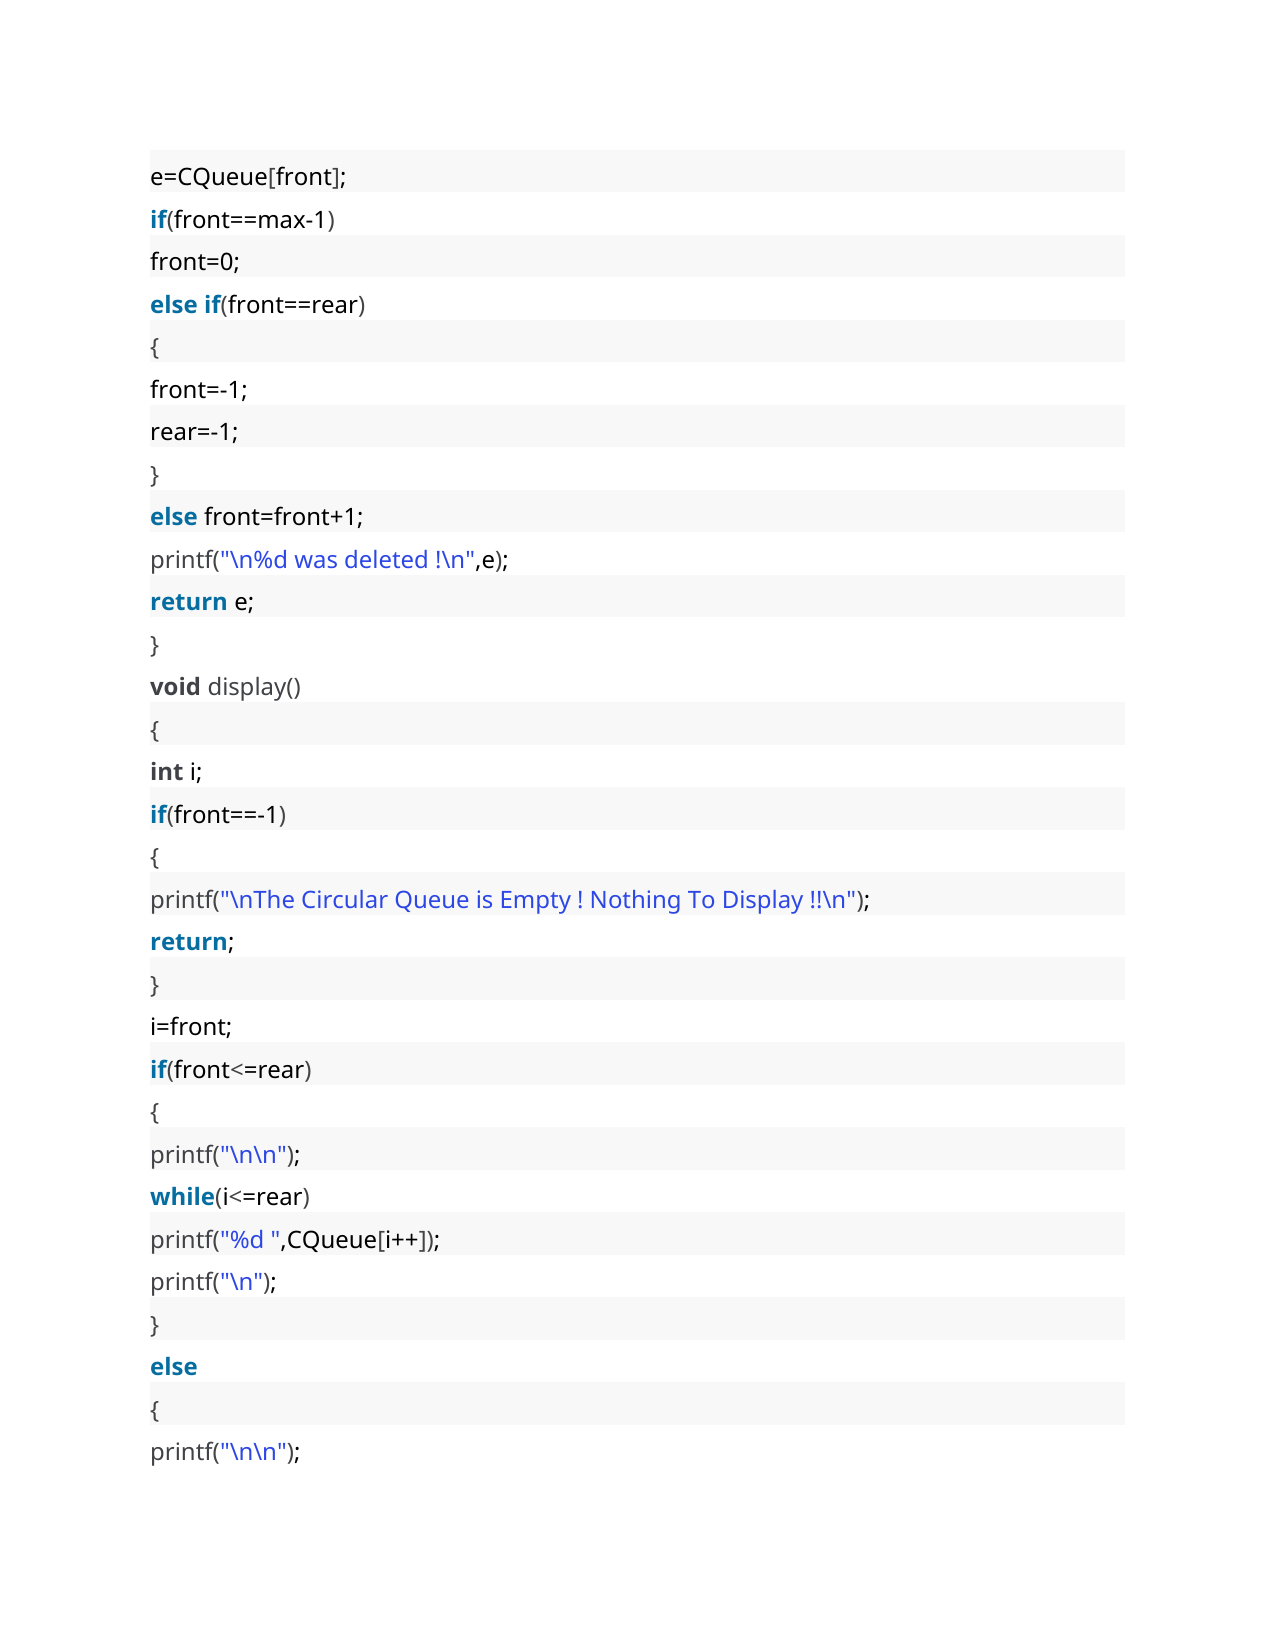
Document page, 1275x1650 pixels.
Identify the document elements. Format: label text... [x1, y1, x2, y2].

text rear=-1; [150, 405, 1125, 447]
text printf("\n\n"); [150, 1425, 1125, 1467]
text printf("%d ",CQueue[i++]); [150, 1212, 1125, 1255]
text front=0; [150, 235, 1125, 277]
text { [150, 1085, 1125, 1127]
text int i; [150, 745, 1125, 787]
text if(front==max-1) [150, 192, 1125, 235]
text printf("\n"); [150, 1255, 1125, 1297]
text return e; [150, 575, 1125, 617]
text return; [150, 915, 1125, 957]
text printf("\nThe Circular Queue is Empty ! Nothing To Display !!\n"); [150, 872, 1125, 915]
text while(i<=rear) [150, 1170, 1125, 1212]
text { [150, 320, 1125, 362]
text front=-1; [150, 362, 1125, 405]
text else if(front==rear) [150, 277, 1125, 320]
text if(front<=rear) [150, 1042, 1125, 1085]
text } [150, 1297, 1125, 1340]
text void display() [150, 660, 1125, 702]
text } [150, 617, 1125, 660]
text if(front==-1) [150, 787, 1125, 830]
text printf("\n\n"); [150, 1127, 1125, 1170]
text else front=front+1; [150, 490, 1125, 532]
text printf("\n%d was deleted !\n",e); [150, 532, 1125, 575]
text e=CQueue[front]; [150, 150, 1125, 192]
text { [150, 1382, 1125, 1425]
text } [150, 447, 1125, 490]
text { [150, 702, 1125, 745]
text i=front; [150, 1000, 1125, 1042]
text { [150, 830, 1125, 872]
text else [150, 1340, 1125, 1382]
text } [150, 957, 1125, 1000]
